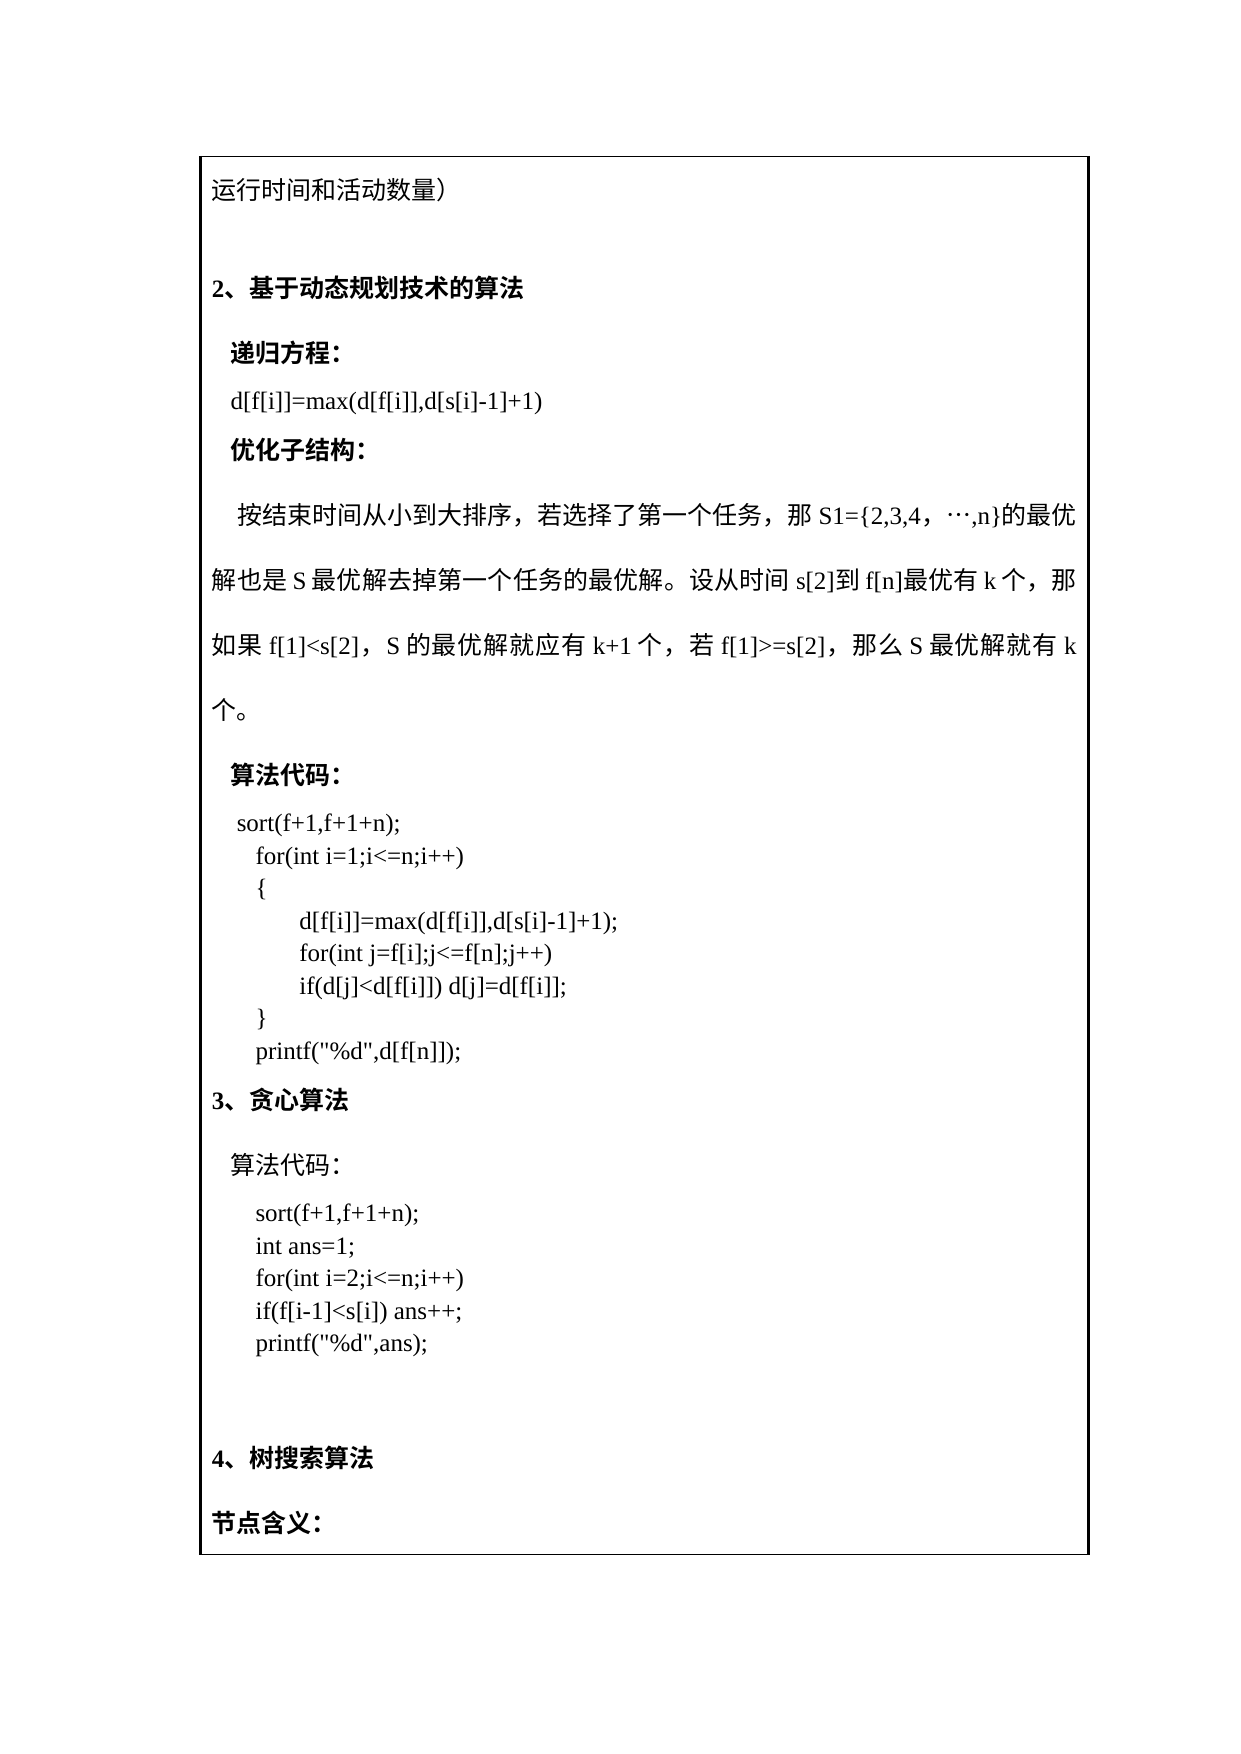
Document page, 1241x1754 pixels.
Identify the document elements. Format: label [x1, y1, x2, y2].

table_cell [202, 157, 1087, 1554]
